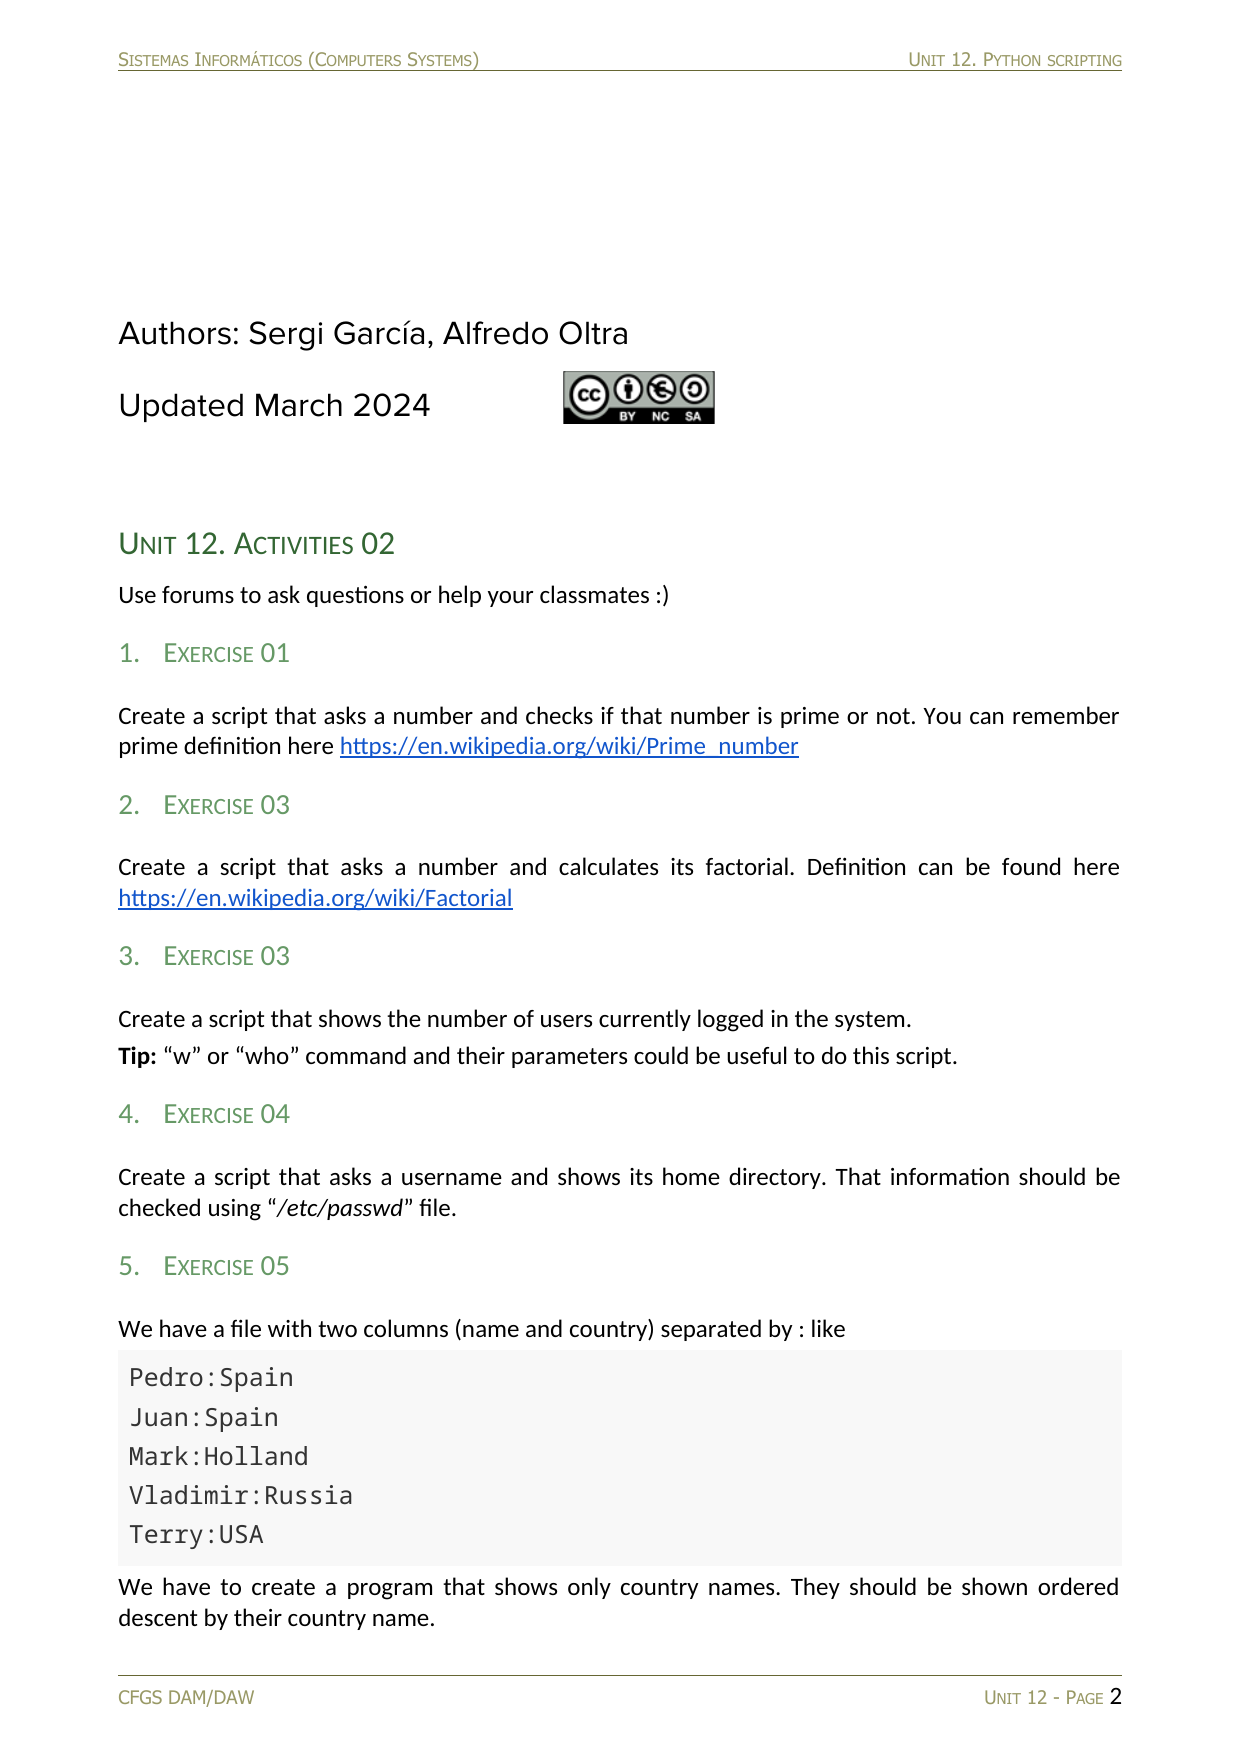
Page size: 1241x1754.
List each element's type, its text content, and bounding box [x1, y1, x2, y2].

text We have to create a program that shows only country names. They should be shown ordered descent by their country name. [118, 1571, 1122, 1632]
subtitle Exercise 05 [118, 1247, 1122, 1283]
subtitle Exercise 04 [118, 1095, 1122, 1131]
table_header Pedro:Spain Juan:Spain Mark:Holland Vladimir:Russia Terry:USA [118, 1350, 1122, 1566]
text Create a script that asks a number and checks if that number is prime or not. You can remember prime definition here https://en.wikipedia.org/wiki/Prime_number [118, 700, 1122, 761]
text We have a file with two columns (name and country) separated by : like [118, 1313, 1122, 1343]
picture [563, 371, 715, 424]
subtitle Exercise 03 [118, 937, 1122, 973]
text Use forums to ask questions or help your classmates :) [118, 579, 1122, 609]
text Create a script that asks a username and shows its home directory. That information should be checked using “/etc/passwd” file. [118, 1161, 1122, 1222]
subtitle Exercise 01 [118, 634, 1122, 670]
text Tip: “w” or “who” command and their parameters could be useful to do this script. [118, 1040, 1122, 1071]
text Unit 12. Activities 02 [118, 522, 1122, 563]
text Create a script that asks a number and calculates its factorial. Definition can be found here https://en.wikipedia.org/wiki/Factorial [118, 852, 1122, 913]
text Authors: Sergi García, Alfredo Oltra [118, 314, 1122, 354]
subtitle Exercise 03 [118, 786, 1122, 821]
text Create a script that shows the number of users currently logged in the system. [118, 1003, 1122, 1034]
text Updated March 2024 [118, 385, 1122, 426]
